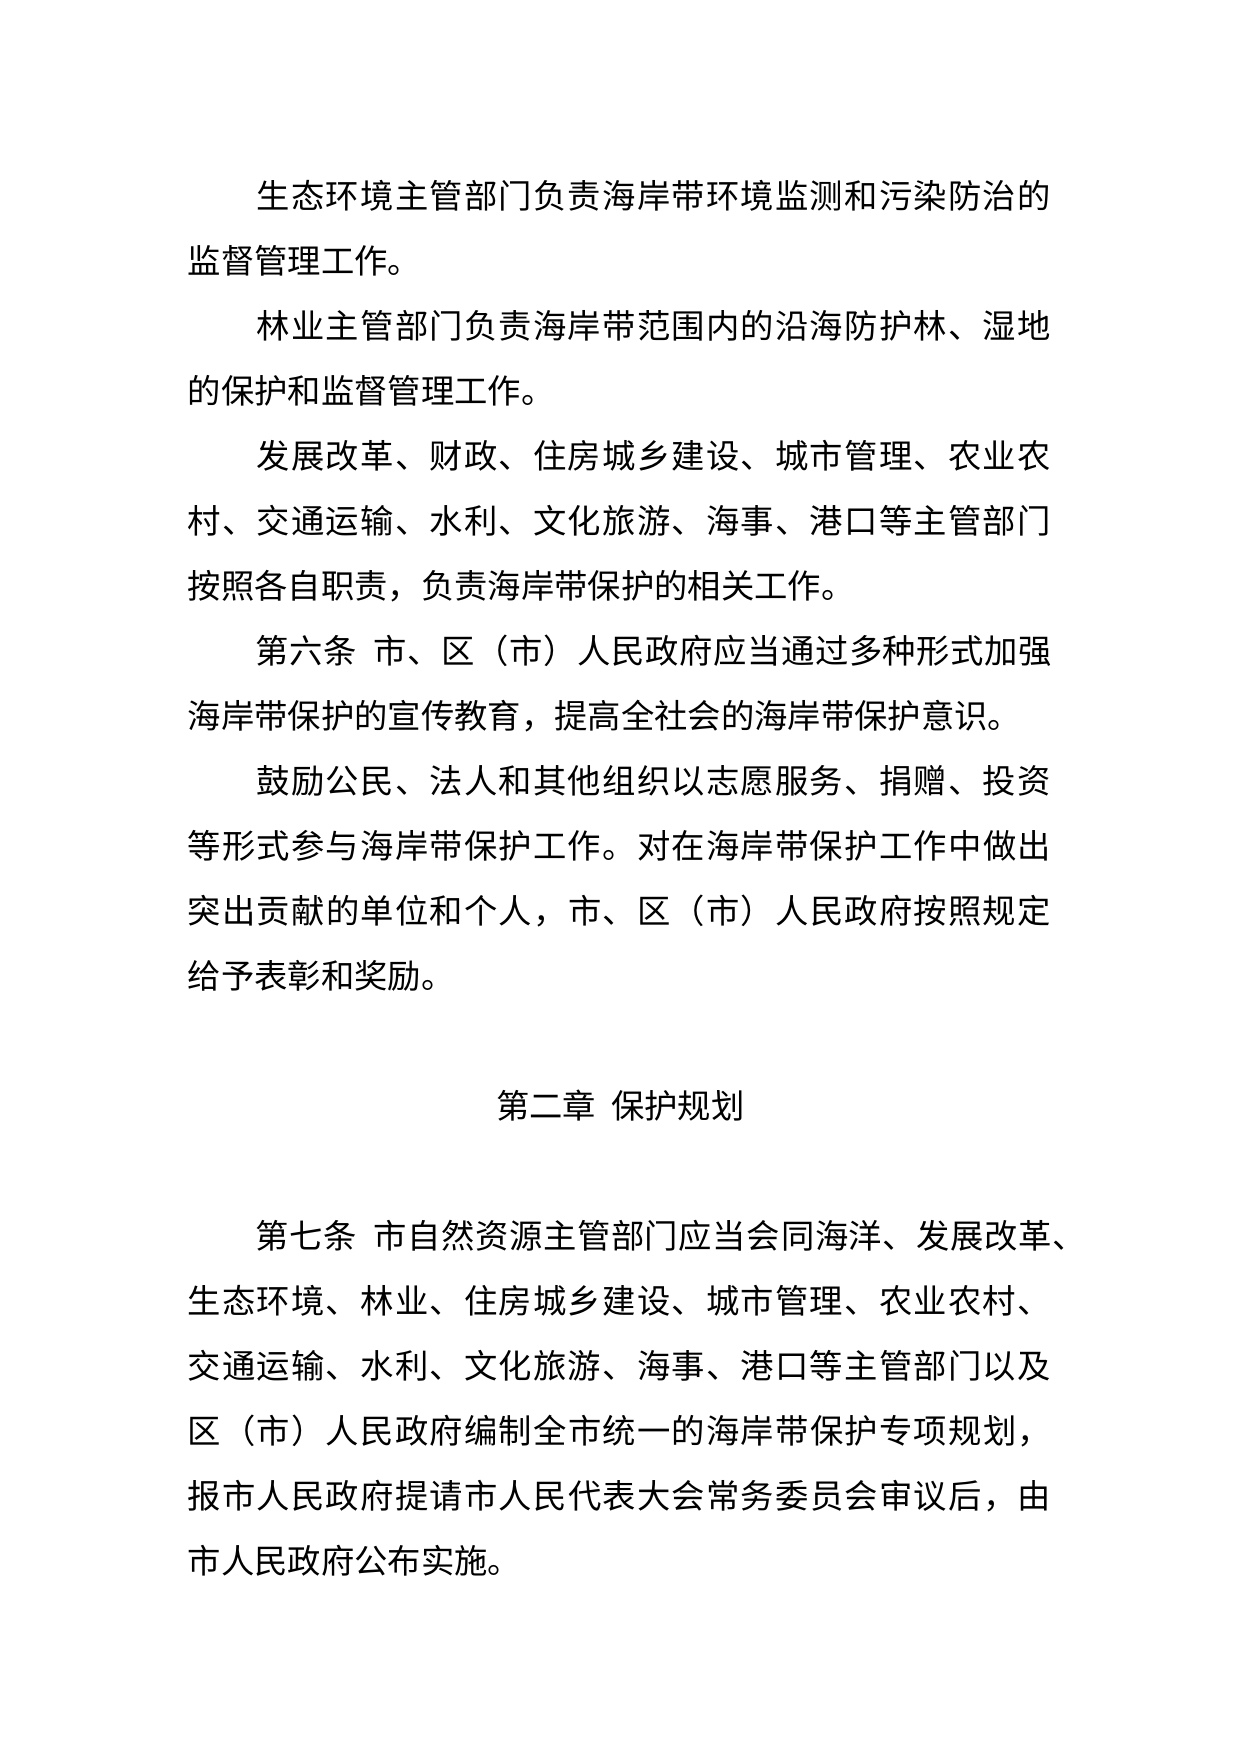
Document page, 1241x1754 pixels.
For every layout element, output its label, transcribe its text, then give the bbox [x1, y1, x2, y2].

text 鼓励公民、法人和其他组织以志愿服务、捐赠、投资等形式参与海岸带保护工作。对在海岸带保护工作中做出突出贡献的单位和个人，市、区（市）人民政府按照规定给予表彰和奖励。 [187, 747, 1053, 1007]
text 生态环境主管部门负责海岸带环境监测和污染防治的监督管理工作。 [187, 162, 1053, 292]
text 第二章 保护规划 [187, 1072, 1053, 1137]
text 第七条 市自然资源主管部门应当会同海洋、发展改革、生态环境、林业、住房城乡建设、城市管理、农业农村、交通运输、水利、文化旅游、海事、港口等主管部门以及区（市）人民政府编制全市统一的海岸带保护专项规划，报市人民政府提请市人民代表大会常务委员会审议后，由市人民政府公布实施。 [187, 1202, 1053, 1592]
text 林业主管部门负责海岸带范围内的沿海防护林、湿地的保护和监督管理工作。 [187, 292, 1053, 422]
text 第六条 市、区（市）人民政府应当通过多种形式加强海岸带保护的宣传教育，提高全社会的海岸带保护意识。 [187, 617, 1053, 747]
text 发展改革、财政、住房城乡建设、城市管理、农业农村、交通运输、水利、文化旅游、海事、港口等主管部门按照各自职责，负责海岸带保护的相关工作。 [187, 422, 1053, 617]
